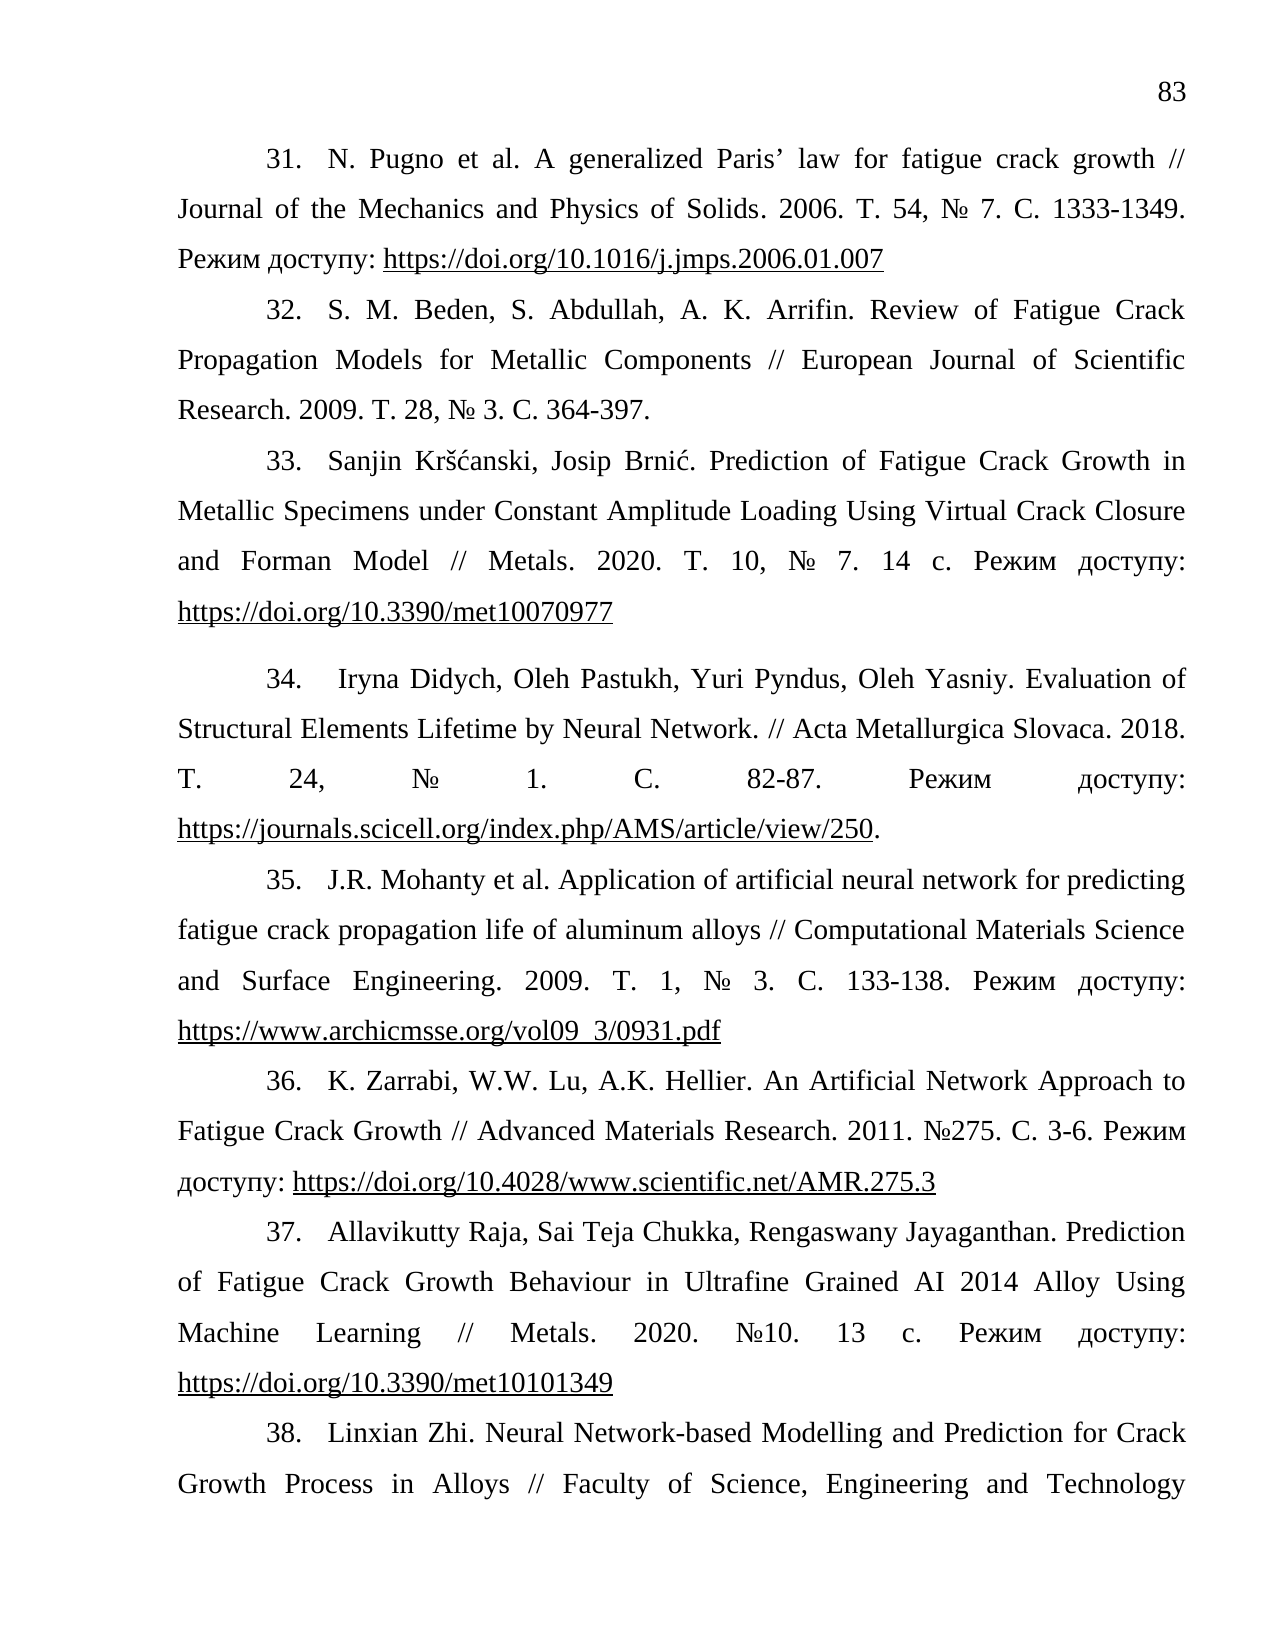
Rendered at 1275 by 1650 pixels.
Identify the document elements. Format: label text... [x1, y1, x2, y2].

list N. Pugno et al. A generalized Paris’ law for fatigue crack growth // Journal of the Mechanics and Physics of Solids. 2006. Т. 54, № 7. С. 1333-1349. Режим доступу: https://doi.org/10.1016/j.jmps.2006.01.007 [177, 141, 1186, 275]
list Sanjin Kršćanski, Josip Brnić. Prediction of Fatigue Crack Growth in Metallic Specimens under Constant Amplitude Loading Using Virtual Crack Closure and Forman Model // Metals. 2020. Т. 10, № 7. 14 с. Режим доступу: https://doi.org/10.3390/met10070977 [177, 443, 1186, 627]
list J.R. Mohanty et al. Application of artificial neural network for predicting fatigue crack propagation life of aluminum alloys // Computational Materials Science and Surface Engineering. 2009. Т. 1, № 3. С. 133-138. Режим доступу: https://www.archicmsse.org/vol09_3/0931.pdf [177, 862, 1186, 1046]
list Allavikutty Raja, Sai Teja Chukka, Rengaswany Jayaganthan. Prediction of Fatigue Crack Growth Behaviour in Ultrafine Grained AI 2014 Alloy Using Machine Learning // Metals. 2020. №10. 13 c. Режим доступу: https://doi.org/10.3390/met10101349 [177, 1214, 1186, 1399]
list S. M. Beden, S. Abdullah, A. K. Arrifin. Review of Fatigue Crack Propagation Models for Metallic Components // European Journal of Scientific Research. 2009. Т. 28, № 3. С. 364-397. [177, 292, 1186, 426]
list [177, 1415, 1186, 1499]
list K. Zarrabi, W.W. Lu, A.K. Hellier. An Artificial Network Approach to Fatigue Crack Growth // Advanced Materials Research. 2011. №275. С. 3-6. Режим доступу: https://doi.org/10.4028/www.scientific.net/AMR.275.3 [177, 1063, 1186, 1197]
list Iryna Didych, Oleh Pastukh, Yuri Pyndus, Oleh Yasniy. Evaluation of Structural Elements Lifetime by Neural Network. // Acta Metallurgica Slovaca. 2018. Т. 24, № 1. С. 82-87. Режим доступу: https://journals.scicell.org/index.php/AMS/article/view/250. [177, 661, 1186, 845]
